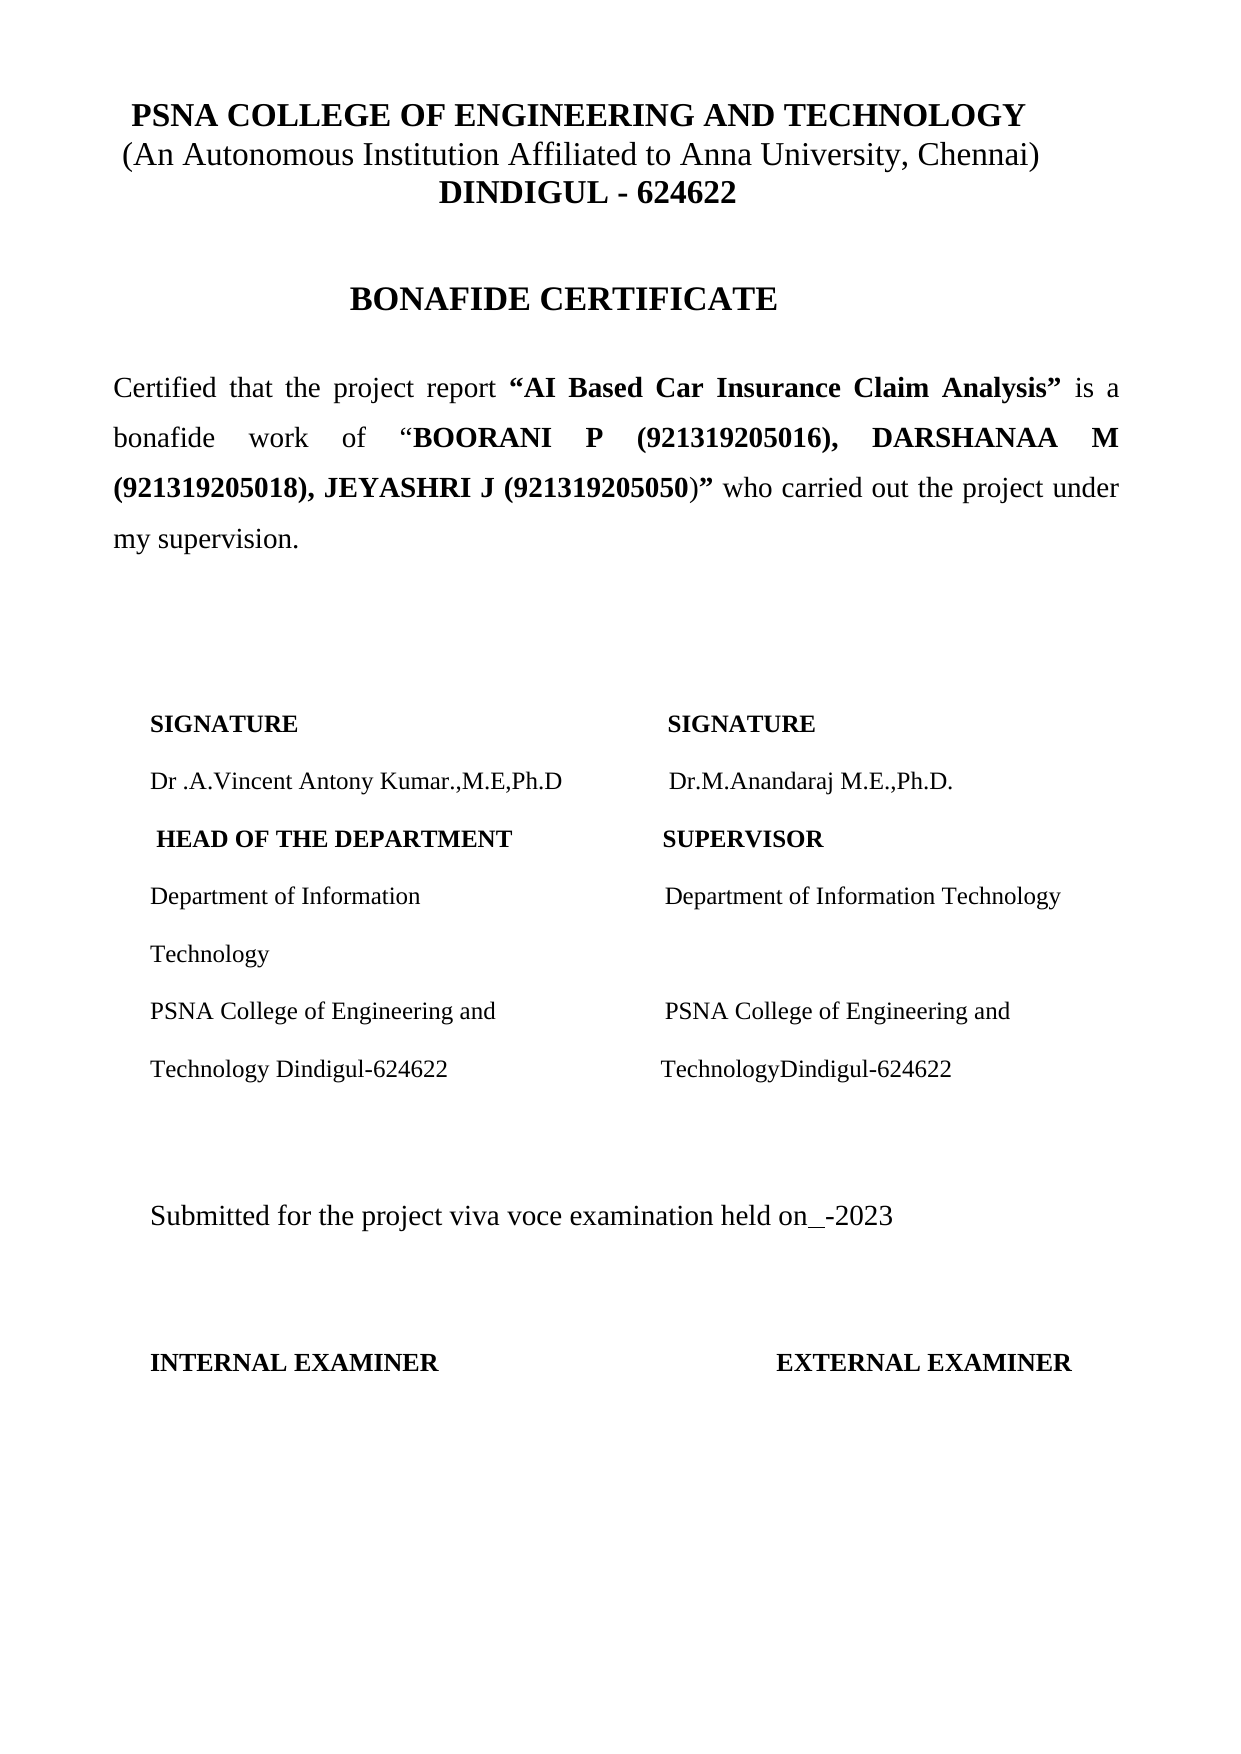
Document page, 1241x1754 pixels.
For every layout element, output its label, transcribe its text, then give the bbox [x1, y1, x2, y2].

text PSNA College of Engineering and PSNA College of Engineering and [75, 996, 1106, 1025]
text DINDIGUL - 624622 [0, 172, 1195, 211]
text Certified that the project report “AI Based Car Insurance Claim Analysis” is a bonafide work of “BOORANI P (921319205016), DARSHANAA M (921319205018), JEYASHRI J (921319205050)” who carried out the project under my supervision. [113, 370, 1119, 554]
text INTERNAL EXAMINER EXTERNAL EXAMINER [150, 1317, 1165, 1377]
text Department of Information Department of Information Technology Technology [150, 881, 1106, 968]
text SIGNATURE SIGNATURE [75, 709, 1165, 738]
text (An Autonomous Institution Affiliated to Anna University, Chennai) [122, 134, 1240, 172]
text PSNA COLLEGE OF ENGINEERING AND TECHNOLOGY [0, 96, 1240, 134]
text BONAFIDE CERTIFICATE [272, 278, 979, 317]
text HEAD OF THE DEPARTMENT SUPERVISOR [37, 824, 1204, 853]
text Submitted for the project viva voce examination held on -2023 [113, 1198, 1165, 1231]
text Dr .A.Vincent Antony Kumar.,M.E,Ph.D Dr.M.Anandaraj M.E.,Ph.D. [75, 766, 1165, 795]
text Technology Dindigul-624622 TechnologyDindigul-624622 [75, 1054, 1106, 1083]
